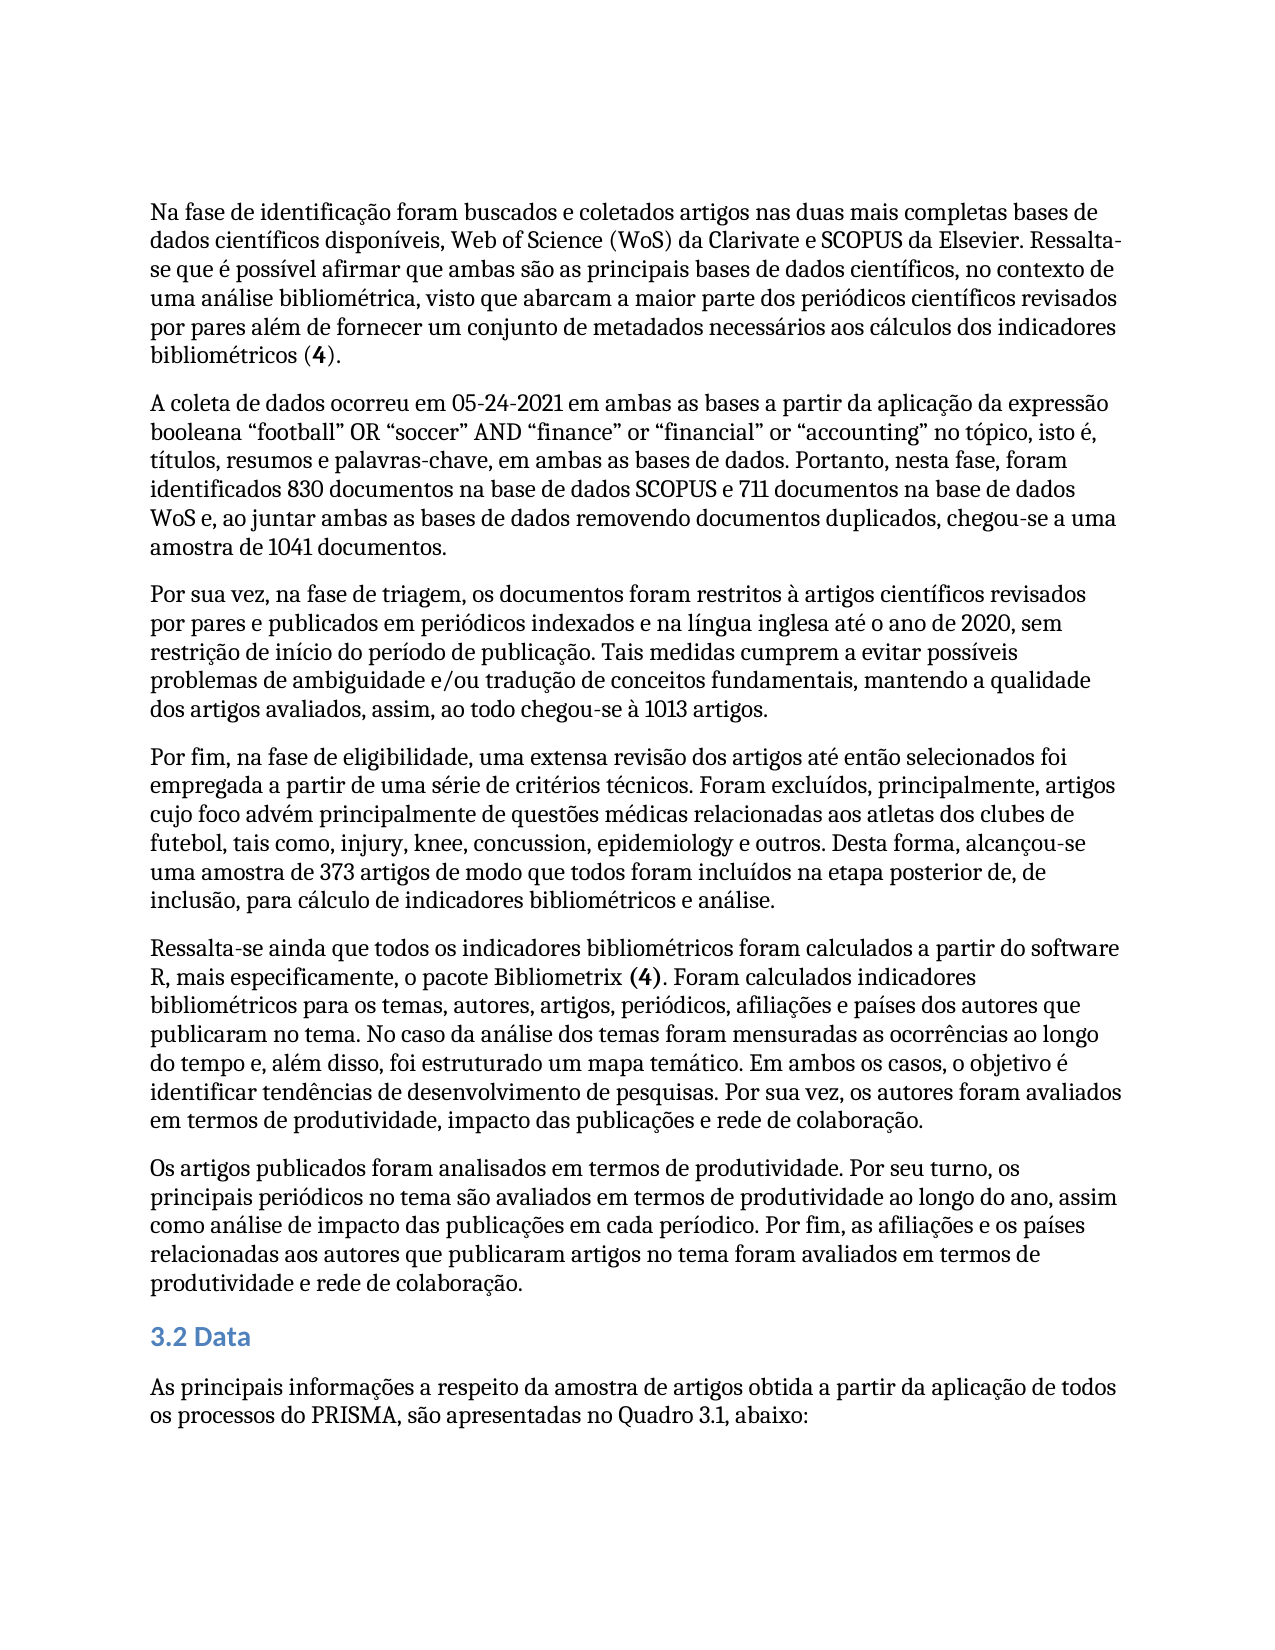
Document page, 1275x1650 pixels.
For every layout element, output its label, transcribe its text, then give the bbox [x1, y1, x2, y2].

text Por fim, na fase de eligibilidade, uma extensa revisão dos artigos até então selecionados foi empregada a partir de uma série de critérios técnicos. Foram excluídos, principalmente, artigos cujo foco advém principalmente de questões médicas relacionadas aos atletas dos clubes de futebol, tais como, injury, knee, concussion, epidemiology e outros. Desta forma, alcançou-se uma amostra de 373 artigos de modo que todos foram incluídos na etapa posterior de, de inclusão, para cálculo de indicadores bibliométricos e análise. [150, 742, 1125, 915]
text Na fase de identificação foram buscados e coletados artigos nas duas mais completas bases de dados científicos disponíveis, Web of Science (WoS) da Clarivate e SCOPUS da Elsevier. Ressalta-se que é possível afirmar que ambas são as principais bases de dados científicos, no contexto de uma análise bibliométrica, visto que abarcam a maior parte dos periódicos científicos revisados por pares além de fornecer um conjunto de metadados necessários aos cálculos dos indicadores bibliométricos (4). [150, 197, 1125, 370]
text Os artigos publicados foram analisados em termos de produtividade. Por seu turno, os principais periódicos no tema são avaliados em termos de produtividade ao longo do ano, assim como análise de impacto das publicações em cada períodico. Por fim, as afiliações e os países relacionadas aos autores que publicaram artigos no tema foram avaliados em termos de produtividade e rede de colaboração. [150, 1154, 1125, 1297]
text As principais informações a respeito da amostra de artigos obtida a partir da aplicação de todos os processos do PRISMA, são apresentadas no Quadro 3.1, abaixo: [150, 1373, 1125, 1430]
text A coleta de dados ocorreu em 05-24-2021 em ambas as bases a partir da aplicação da expressão booleana “football” OR “soccer” AND “finance” or “financial” or “accounting” no tópico, isto é, títulos, resumos e palavras-chave, em ambas as bases de dados. Portanto, nesta fase, foram identificados 830 documentos na base de dados SCOPUS e 711 documentos na base de dados WoS e, ao juntar ambas as bases de dados removendo documentos duplicados, chegou-se a uma amostra de 1041 documentos. [150, 389, 1125, 561]
text Por sua vez, na fase de triagem, os documentos foram restritos à artigos científicos revisados por pares e publicados em periódicos indexados e na língua inglesa até o ano de 2020, sem restrição de início do período de publicação. Tais medidas cumprem a evitar possíveis problemas de ambiguidade e/ou tradução de conceitos fundamentais, mantendo a qualidade dos artigos avaliados, assim, ao todo chegou-se à 1013 artigos. [150, 580, 1125, 724]
text Ressalta-se ainda que todos os indicadores bibliométricos foram calculados a partir do software R, mais especificamente, o pacote Bibliometrix (4). Foram calculados indicadores bibliométricos para os temas, autores, artigos, periódicos, afiliações e países dos autores que publicaram no tema. No caso da análise dos temas foram mensuradas as ocorrências ao longo do tempo e, além disso, foi estruturado um mapa temático. Em ambos os casos, o objetivo é identificar tendências de desenvolvimento de pesquisas. Por sua vez, os autores foram avaliados em termos de produtividade, impacto das publicações e rede de colaboração. [150, 934, 1125, 1135]
subtitle 3.2 Data [150, 1318, 1125, 1354]
